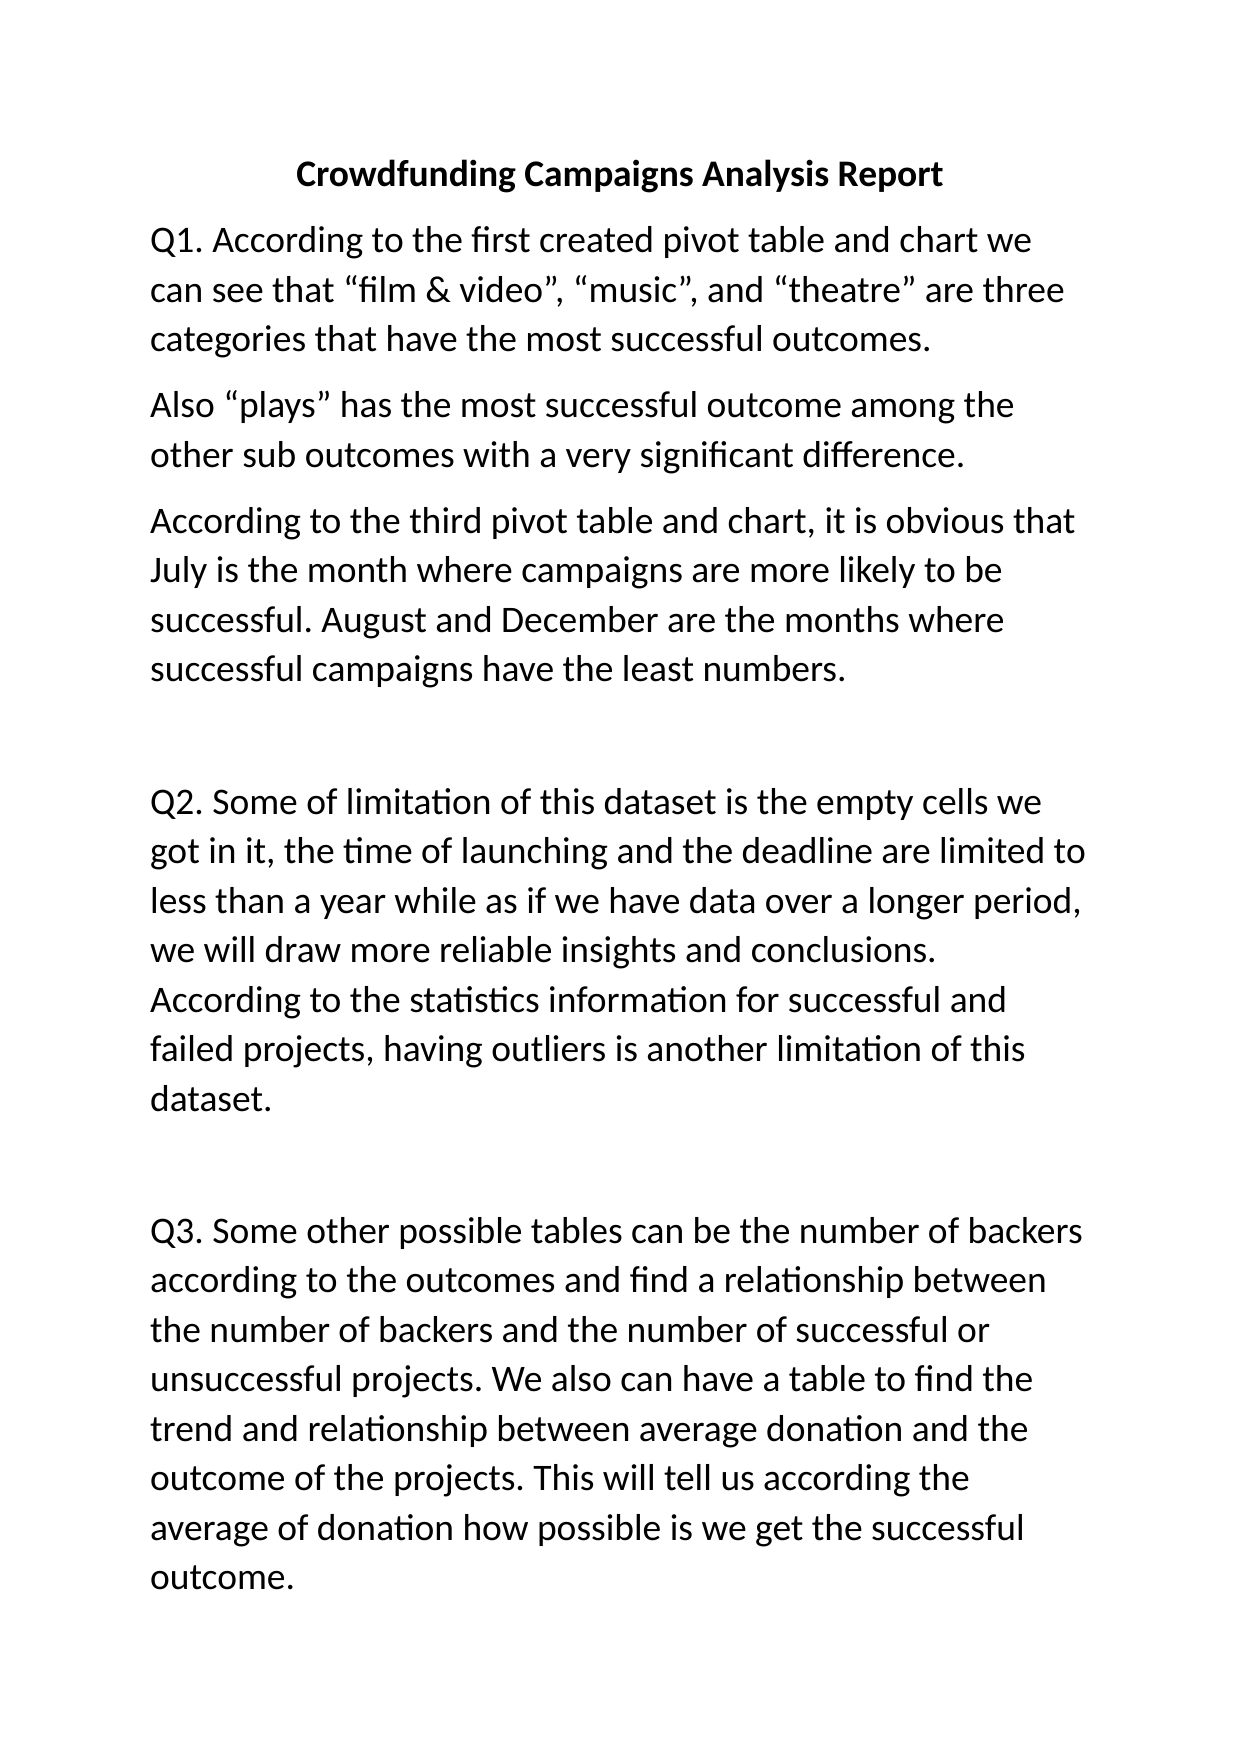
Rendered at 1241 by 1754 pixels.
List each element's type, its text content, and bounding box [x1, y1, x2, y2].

text Q1. According to the first created pivot table and chart we can see that “film & video”, “music”, and “theatre” are three categories that have the most successful outcomes. [150, 216, 1090, 361]
text Also “plays” has the most successful outcome among the other sub outcomes with a very significant difference. [150, 381, 1090, 477]
text Q2. Some of limitation of this dataset is the empty cells we got in it, the time of launching and the deadline are limited to less than a year while as if we have data over a longer period, we will draw more reliable insights and conclusions. According to the statistics information for successful and failed projects, having outliers is another limitation of this dataset. [150, 778, 1090, 1120]
text According to the third pivot table and chart, it is obvious that July is the month where campaigns are more likely to be successful. August and December are the months where successful campaigns have the least numbers. [150, 497, 1090, 691]
text Q3. Some other possible tables can be the number of backers according to the outcomes and find a relationship between the number of backers and the number of successful or unsuccessful projects. We also can have a table to find the trend and relationship between average donation and the outcome of the projects. This will tell us according the average of donation how possible is we get the successful outcome. [150, 1207, 1090, 1599]
text Crowdfunding Campaigns Analysis Report [150, 150, 1090, 196]
